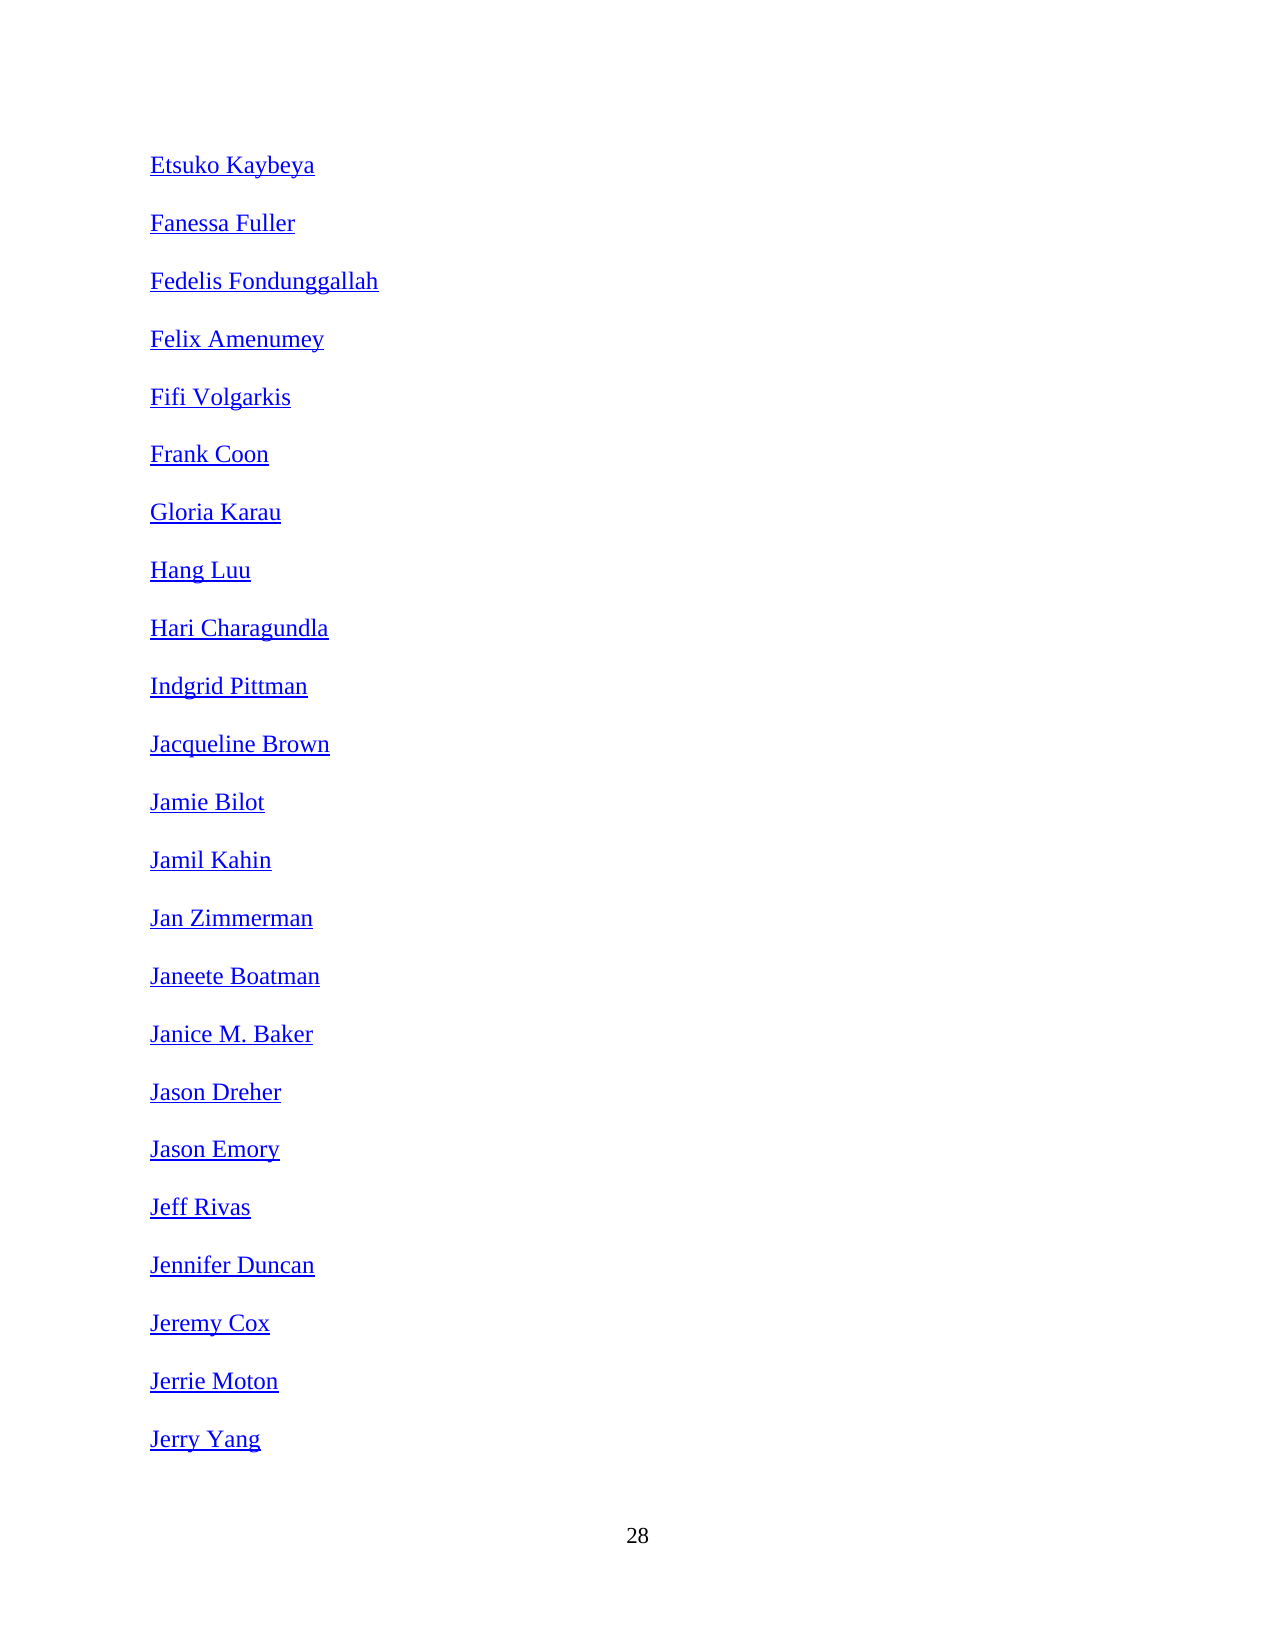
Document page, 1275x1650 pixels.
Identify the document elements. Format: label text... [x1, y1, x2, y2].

text Gloria Karau [150, 497, 1125, 526]
text Hang Luu [150, 555, 1125, 584]
text Jeremy Cox [150, 1308, 1125, 1337]
text Jacqueline Brown [150, 729, 1125, 758]
text Fedelis Fondunggallah [150, 266, 1125, 294]
text Indgrid Pittman [150, 671, 1125, 700]
text Frank Coon [150, 439, 1125, 468]
text Etsuko Kaybeya [150, 150, 1125, 179]
text Jerrie Moton [150, 1366, 1125, 1395]
text Jeff Rivas [150, 1192, 1125, 1221]
text Fifi Volgarkis [150, 382, 1125, 410]
text Jason Dreher [150, 1077, 1125, 1105]
text Felix Amenumey [150, 324, 1125, 352]
text Jan Zimmerman [150, 903, 1125, 932]
text Janeete Boatman [150, 961, 1125, 989]
text Jamil Kahin [150, 845, 1125, 874]
text Hari Charagundla [150, 613, 1125, 642]
text Jerry Yang [150, 1424, 1125, 1453]
text Janice M. Baker [150, 1019, 1125, 1047]
text Jennifer Duncan [150, 1250, 1125, 1279]
text Fanessa Fuller [150, 208, 1125, 237]
text Jason Emory [150, 1134, 1125, 1163]
text Jamie Bilot [150, 787, 1125, 816]
